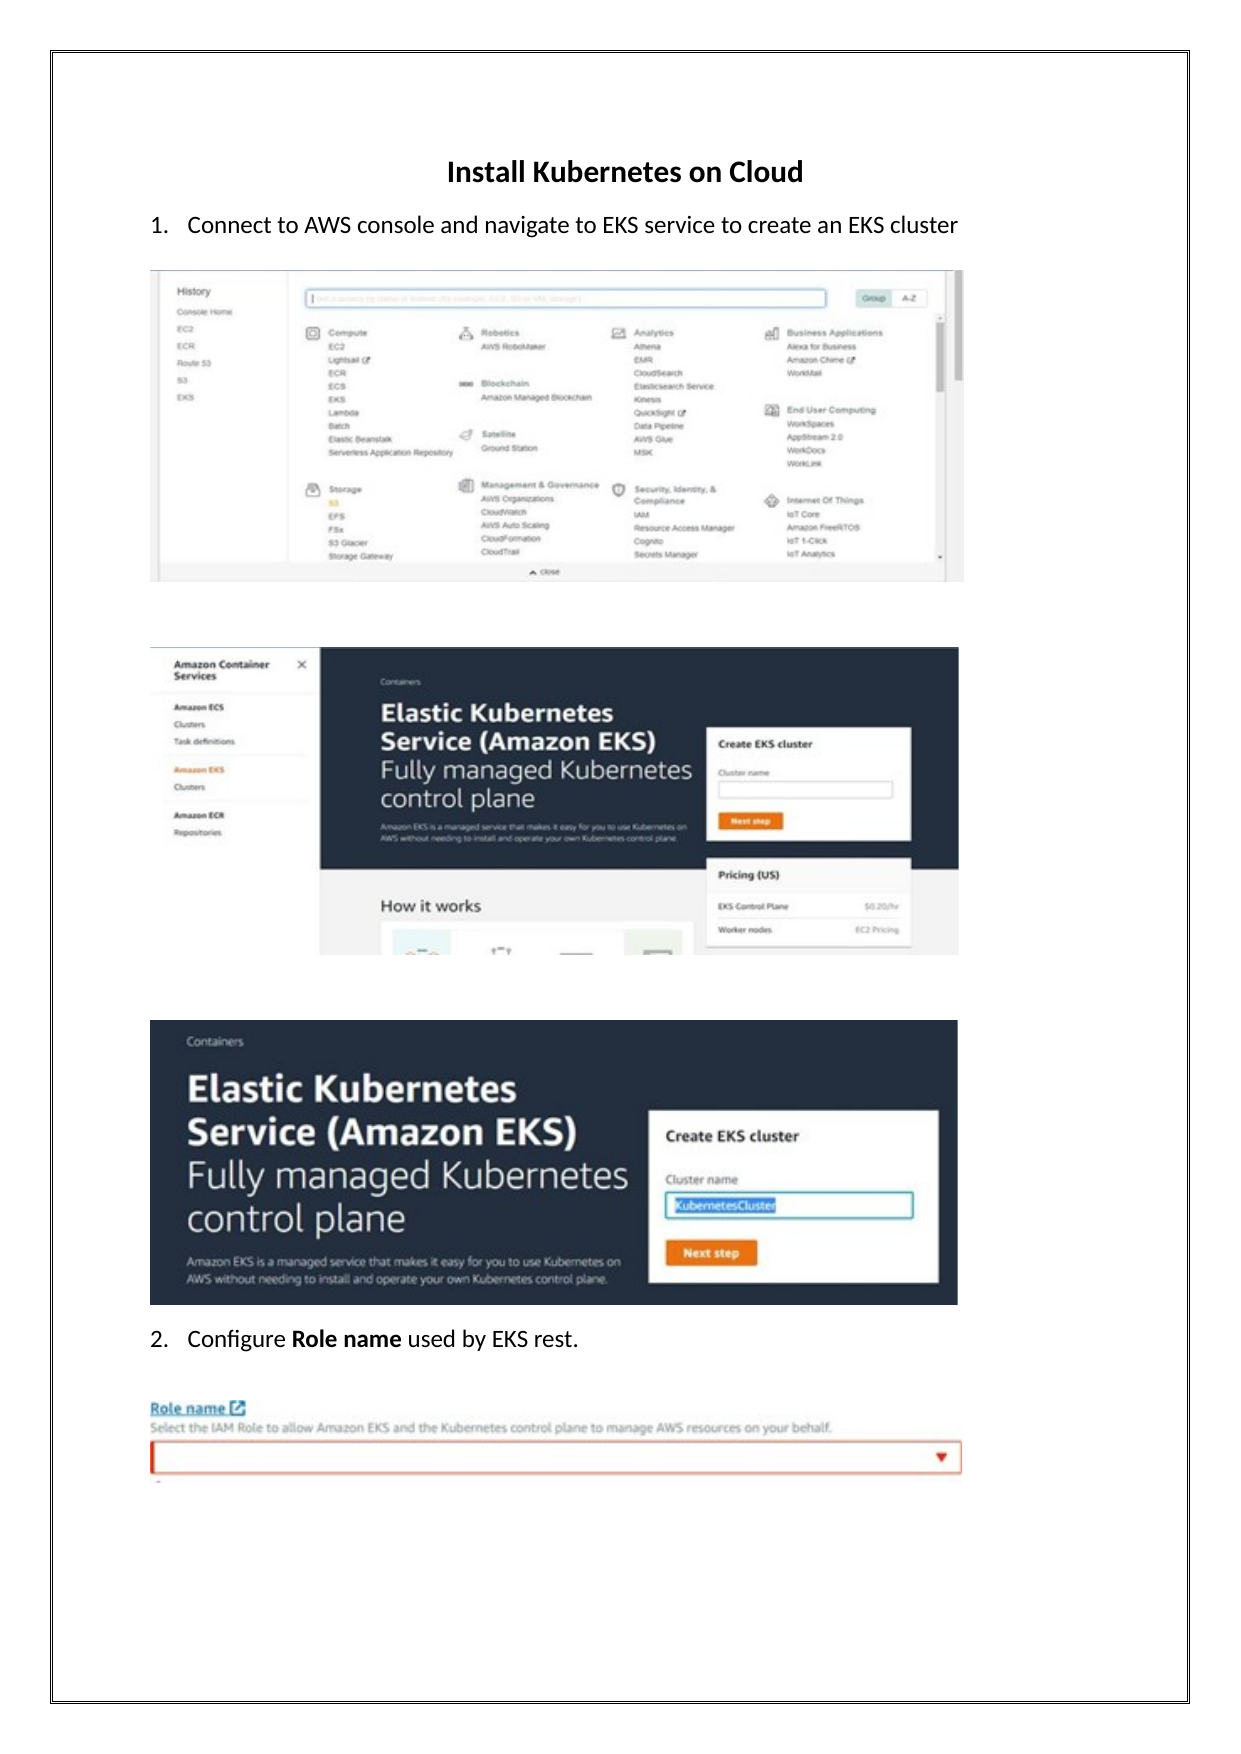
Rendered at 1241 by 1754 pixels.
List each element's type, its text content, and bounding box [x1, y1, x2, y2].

list Configure Role name used by EKS rest. [150, 1323, 1090, 1353]
picture [150, 647, 959, 955]
picture [150, 1400, 963, 1483]
list Connect to AWS console and navigate to EKS service to create an EKS cluster [150, 209, 1090, 239]
title Install Kubernetes on Cloud [160, 152, 1090, 190]
picture [150, 270, 964, 582]
picture [150, 1020, 958, 1305]
